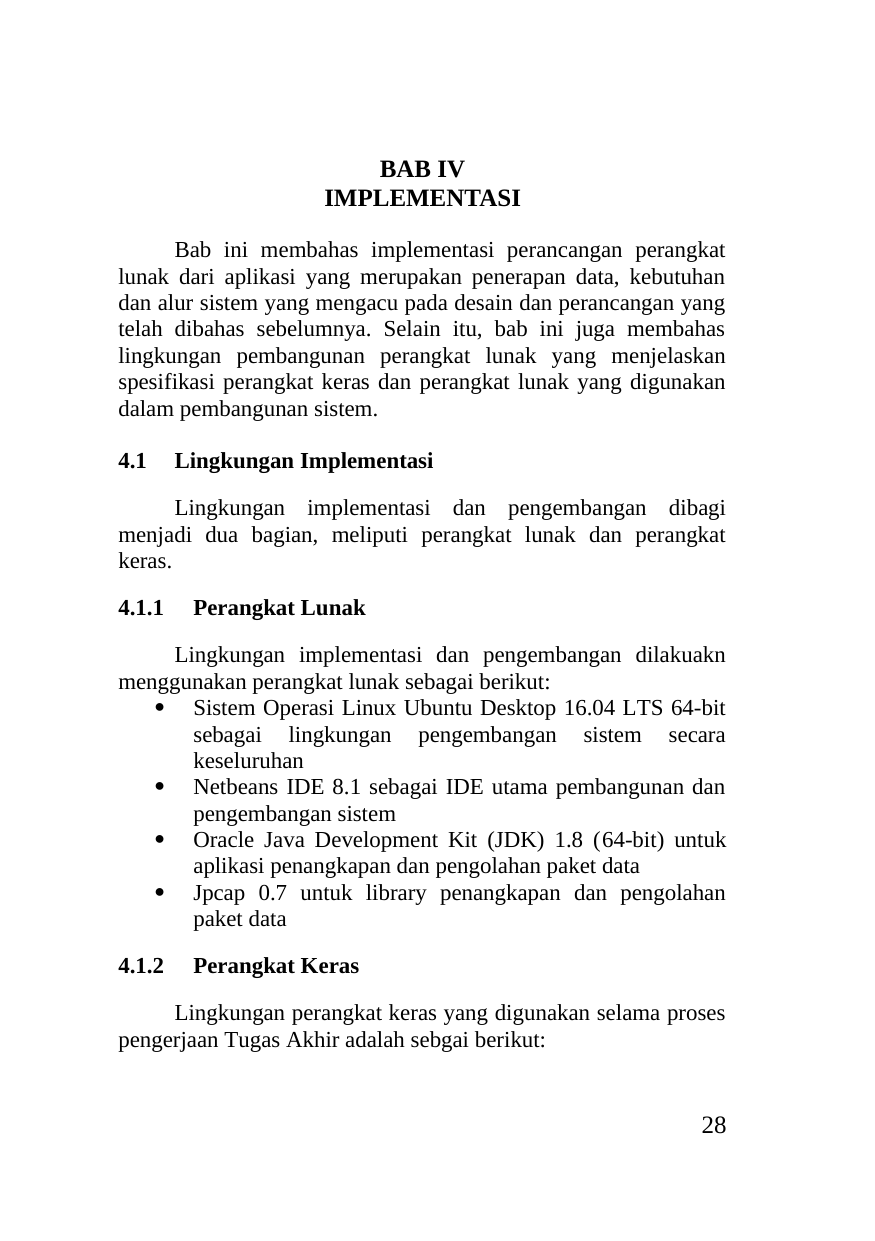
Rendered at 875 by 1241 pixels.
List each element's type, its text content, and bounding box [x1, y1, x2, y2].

subtitle Perangkat Keras [118, 952, 726, 979]
list Jpcap 0.7 untuk library penangkapan dan pengolahan paket data [156, 879, 726, 931]
text Lingkungan implementasi dan pengembangan dibagi menjadi dua bagian, meliputi perangkat lunak dan perangkat keras. [118, 494, 726, 573]
subtitle Lingkungan Implementasi [118, 447, 726, 474]
list Netbeans IDE 8.1 sebagai IDE utama pembangunan dan pengembangan sistem [156, 773, 726, 826]
text Lingkungan implementasi dan pengembangan dilakuakn menggunakan perangkat lunak sebagai berikut: [118, 642, 726, 694]
text Lingkungan perangkat keras yang digunakan selama proses pengerjaan Tugas Akhir adalah sebgai berikut: [118, 999, 726, 1052]
text Bab ini membahas implementasi perancangan perangkat lunak dari aplikasi yang merupakan penerapan data, kebutuhan dan alur sistem yang mengacu pada desain dan perancangan yang telah dibahas sebelumnya. Selain itu, bab ini juga membahas lingkungan pembangunan perangkat lunak yang menjelaskan spesifikasi perangkat keras dan perangkat lunak yang digunakan dalam pembangunan sistem. [118, 236, 726, 421]
subtitle BAB IV IMPLEMENTASI [81, 154, 726, 211]
list Sistem Operasi Linux Ubuntu Desktop 16.04 LTS 64-bit sebagai lingkungan pengembangan sistem secara keseluruhan [156, 694, 726, 773]
subtitle Perangkat Lunak [118, 594, 726, 621]
list Oracle Java Development Kit (JDK) 1.8 (64-bit) untuk aplikasi penangkapan dan pengolahan paket data [156, 826, 726, 879]
